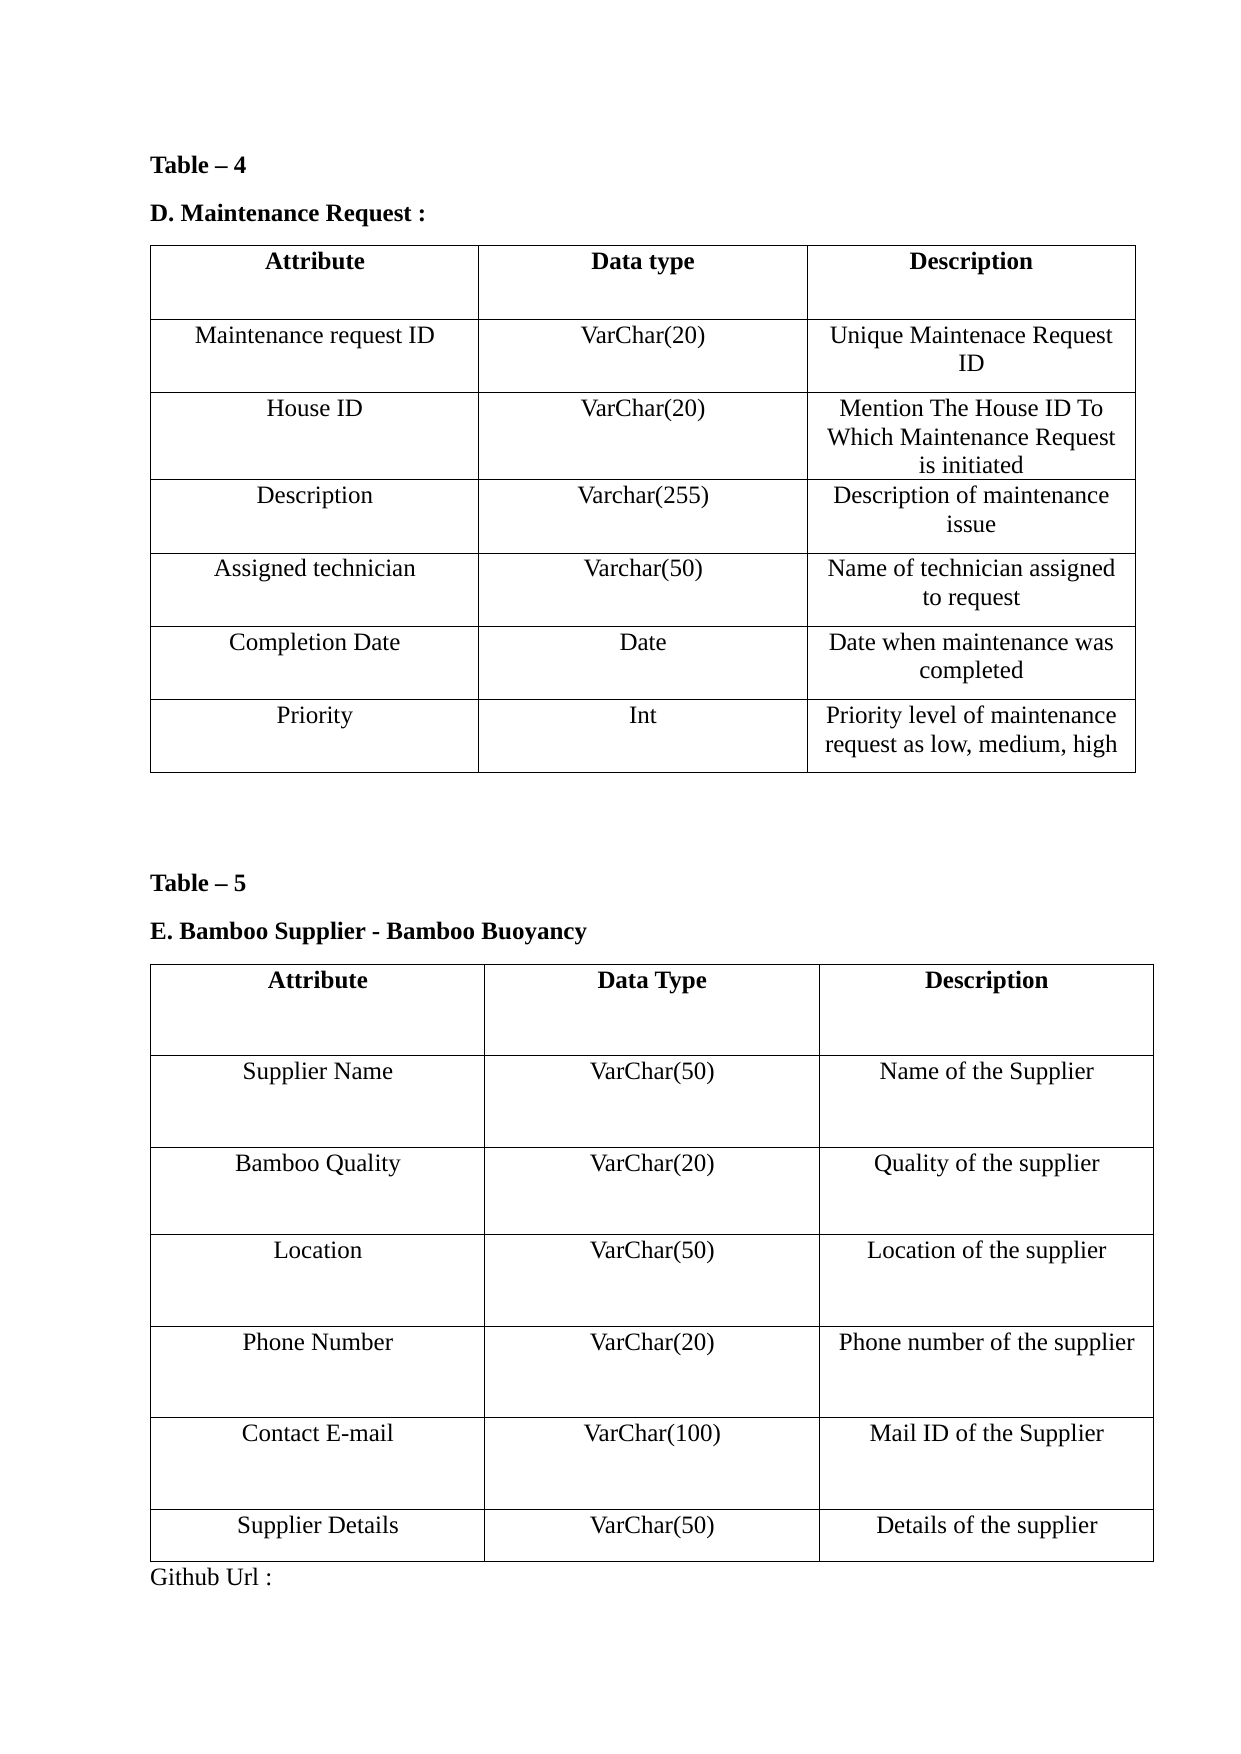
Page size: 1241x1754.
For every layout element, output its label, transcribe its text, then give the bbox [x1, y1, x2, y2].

table_cell Maintenance request ID [151, 320, 478, 392]
table_cell House ID [151, 393, 478, 479]
table_cell Description [151, 480, 478, 552]
text Github Url : [150, 1562, 1090, 1591]
text E. Bamboo Supplier - Bamboo Buoyancy [150, 916, 1090, 945]
table_cell Details of the supplier [820, 1510, 1153, 1561]
table_cell VarChar(50) [485, 1510, 819, 1561]
table_cell Location [151, 1235, 484, 1326]
table_cell Location of the supplier [820, 1235, 1153, 1326]
table_cell Name of the Supplier [820, 1056, 1153, 1147]
table_cell Quality of the supplier [820, 1148, 1153, 1234]
table_cell Mail ID of the Supplier [820, 1418, 1153, 1509]
table_header Data type [479, 246, 807, 319]
table_cell VarChar(50) [485, 1235, 819, 1326]
table_cell Priority [151, 700, 478, 772]
table_cell Bamboo Quality [151, 1148, 484, 1234]
table_header Description [808, 246, 1135, 319]
text Table – 5 [150, 868, 1090, 897]
table_header Attribute [151, 246, 478, 319]
table_cell Supplier Name [151, 1056, 484, 1147]
table_cell Contact E-mail [151, 1418, 484, 1509]
table_cell Date when maintenance was completed [808, 627, 1135, 699]
table_header Attribute [151, 965, 484, 1055]
table_cell Varchar(255) [479, 480, 807, 552]
table_cell Assigned technician [151, 554, 478, 626]
table_cell VarChar(20) [479, 320, 807, 392]
table_cell VarChar(50) [485, 1056, 819, 1147]
table_cell Mention The House ID To Which Maintenance Request is initiated [808, 393, 1135, 479]
table_cell Varchar(50) [479, 554, 807, 626]
table_header Description [820, 965, 1153, 1055]
table_cell Description of maintenance issue [808, 480, 1135, 552]
table_cell Phone number of the supplier [820, 1327, 1153, 1417]
table_cell Phone Number [151, 1327, 484, 1417]
table_cell VarChar(20) [479, 393, 807, 479]
table_cell Unique Maintenace Request ID [808, 320, 1135, 392]
table_header Data Type [485, 965, 819, 1055]
table_cell Completion Date [151, 627, 478, 699]
table_cell Supplier Details [151, 1510, 484, 1561]
table_cell Int [479, 700, 807, 772]
table_cell VarChar(20) [485, 1148, 819, 1234]
table_cell VarChar(100) [485, 1418, 819, 1509]
text D. Maintenance Request : [150, 198, 1090, 226]
table_cell Priority level of maintenance request as low, medium, high [808, 700, 1135, 772]
table_cell Date [479, 627, 807, 699]
table_cell VarChar(20) [485, 1327, 819, 1417]
table_cell Name of technician assigned to request [808, 554, 1135, 626]
text Table – 4 [150, 150, 1090, 179]
